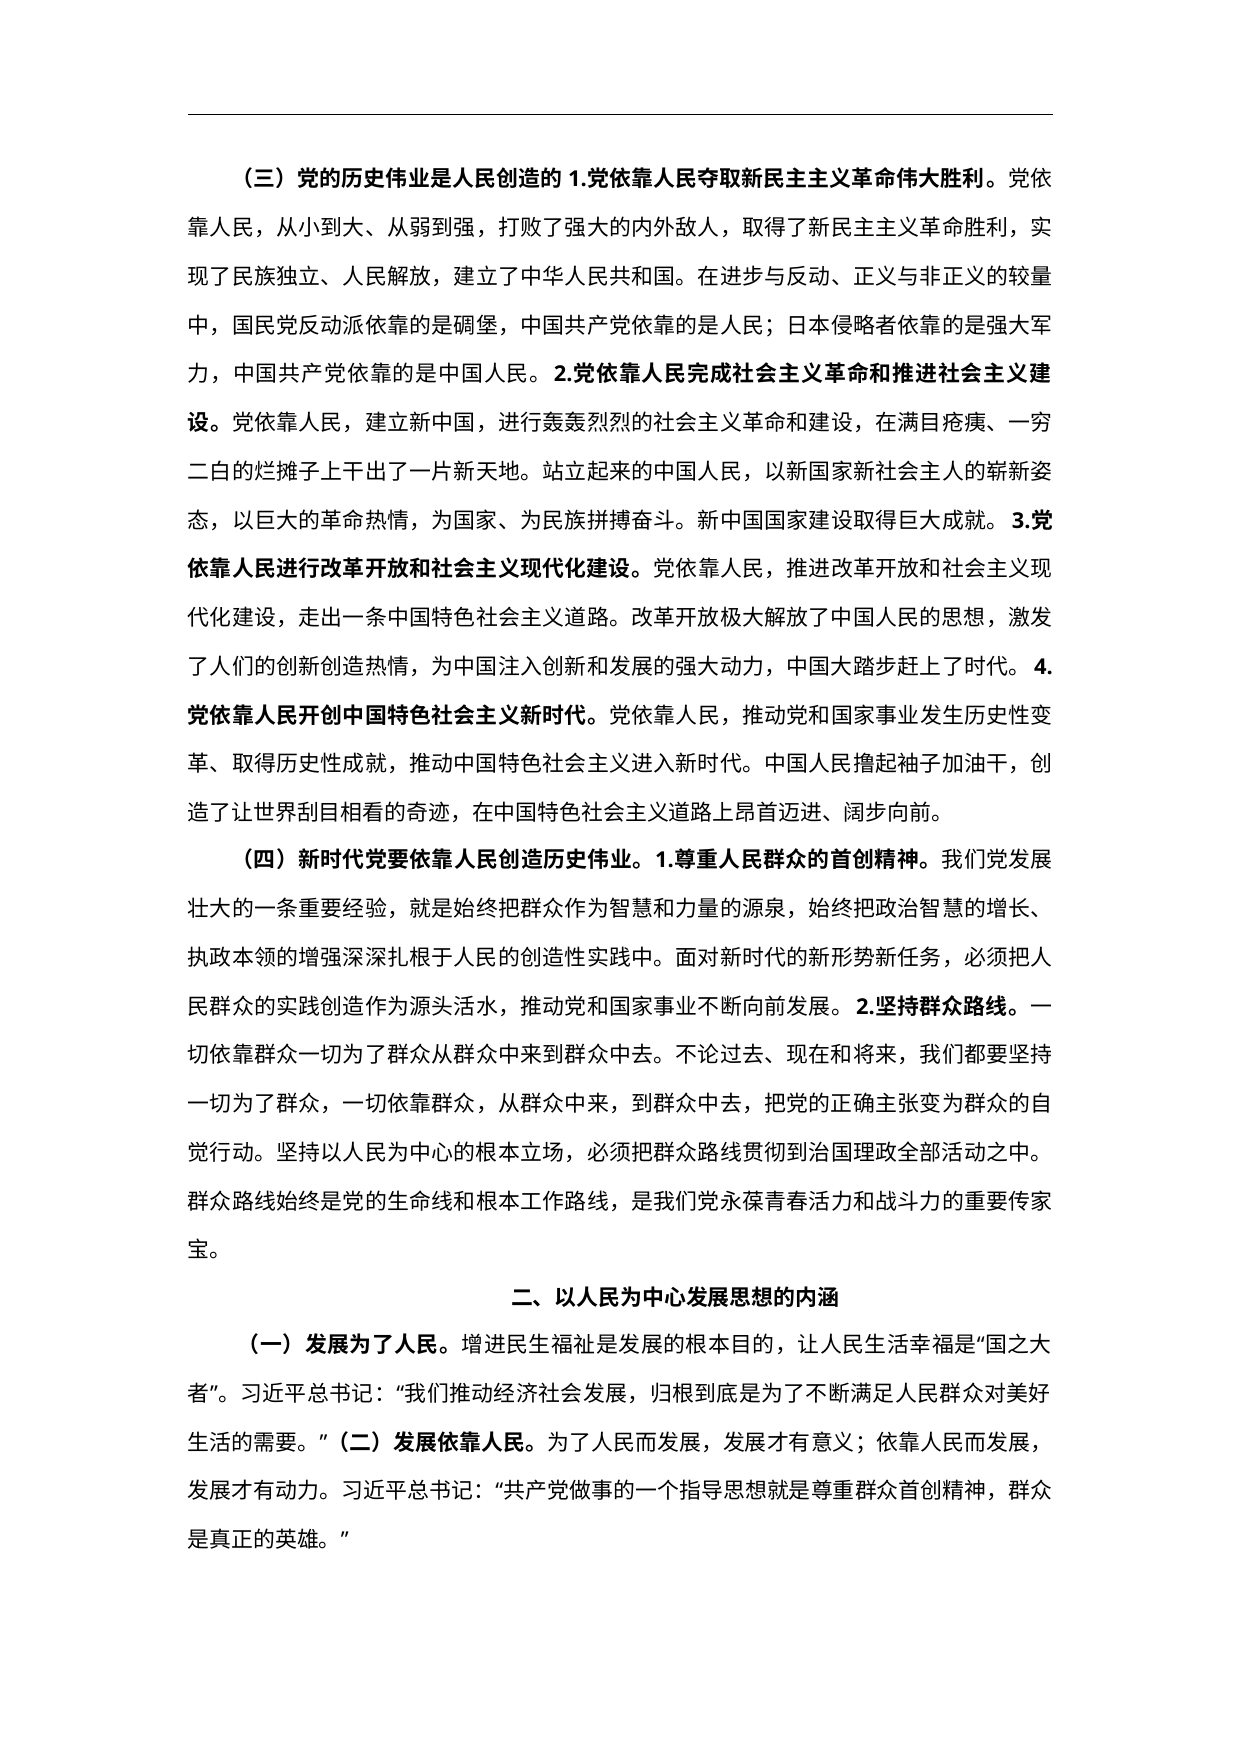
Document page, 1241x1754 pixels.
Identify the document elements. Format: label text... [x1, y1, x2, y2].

subtitle （三）党的历史伟业是人民创造的1.党依靠人民夺取新民主主义革命伟大胜利。党依靠人民，从小到大、从弱到强，打败了强大的内外敌人，取得了新民主主义革命胜利，实现了民族独立、人民解放，建立了中华人民共和国。在进步与反动、正义与非正义的较量中，国民党反动派依靠的是碉堡，中国共产党依靠的是人民；日本侵略者依靠的是强大军力，中国共产党依靠的是中国人民。2.党依靠人民完成社会主义革命和推进社会主义建设。党依靠人民，建立新中国，进行轰轰烈烈的社会主义革命和建设，在满目疮痍、一穷二白的烂摊子上干出了一片新天地。站立起来的中国人民，以新国家新社会主人的崭新姿态，以巨大的革命热情，为国家、为民族拼搏奋斗。新中国国家建设取得巨大成就。3.党依靠人民进行改革开放和社会主义现代化建设。党依靠人民，推进改革开放和社会主义现代化建设，走出一条中国特色社会主义道路。改革开放极大解放了中国人民的思想，激发了人们的创新创造热情，为中国注入创新和发展的强大动力，中国大踏步赶上了时代。4.党依靠人民开创中国特色社会主义新时代。党依靠人民，推动党和国家事业发生历史性变革、取得历史性成就，推动中国特色社会主义进入新时代。中国人民撸起袖子加油干，创造了让世界刮目相看的奇迹，在中国特色社会主义道路上昂首迈进、阔步向前。 [187, 162, 1053, 828]
text （一）发展为了人民。增进民生福祉是发展的根本目的，让人民生活幸福是“国之大者”。习近平总书记：“我们推动经济社会发展，归根到底是为了不断满足人民群众对美好生活的需要。”（二）发展依靠人民。为了人民而发展，发展才有意义；依靠人民而发展，发展才有动力。习近平总书记：“共产党做事的一个指导思想就是尊重群众首创精神，群众是真正的英雄。” [187, 1328, 1053, 1555]
subtitle （四）新时代党要依靠人民创造历史伟业。1.尊重人民群众的首创精神。我们党发展壮大的一条重要经验，就是始终把群众作为智慧和力量的源泉，始终把政治智慧的增长、执政本领的增强深深扎根于人民的创造性实践中。面对新时代的新形势新任务，必须把人民群众的实践创造作为源头活水，推动党和国家事业不断向前发展。2.坚持群众路线。一切依靠群众一切为了群众从群众中来到群众中去。不论过去、现在和将来，我们都要坚持一切为了群众，一切依靠群众，从群众中来，到群众中去，把党的正确主张变为群众的自觉行动。坚持以人民为中心的根本立场，必须把群众路线贯彻到治国理政全部活动之中。群众路线始终是党的生命线和根本工作路线，是我们党永葆青春活力和战斗力的重要传家宝。 [187, 843, 1053, 1266]
text 二、以人民为中心发展思想的内涵 [275, 1281, 1053, 1313]
